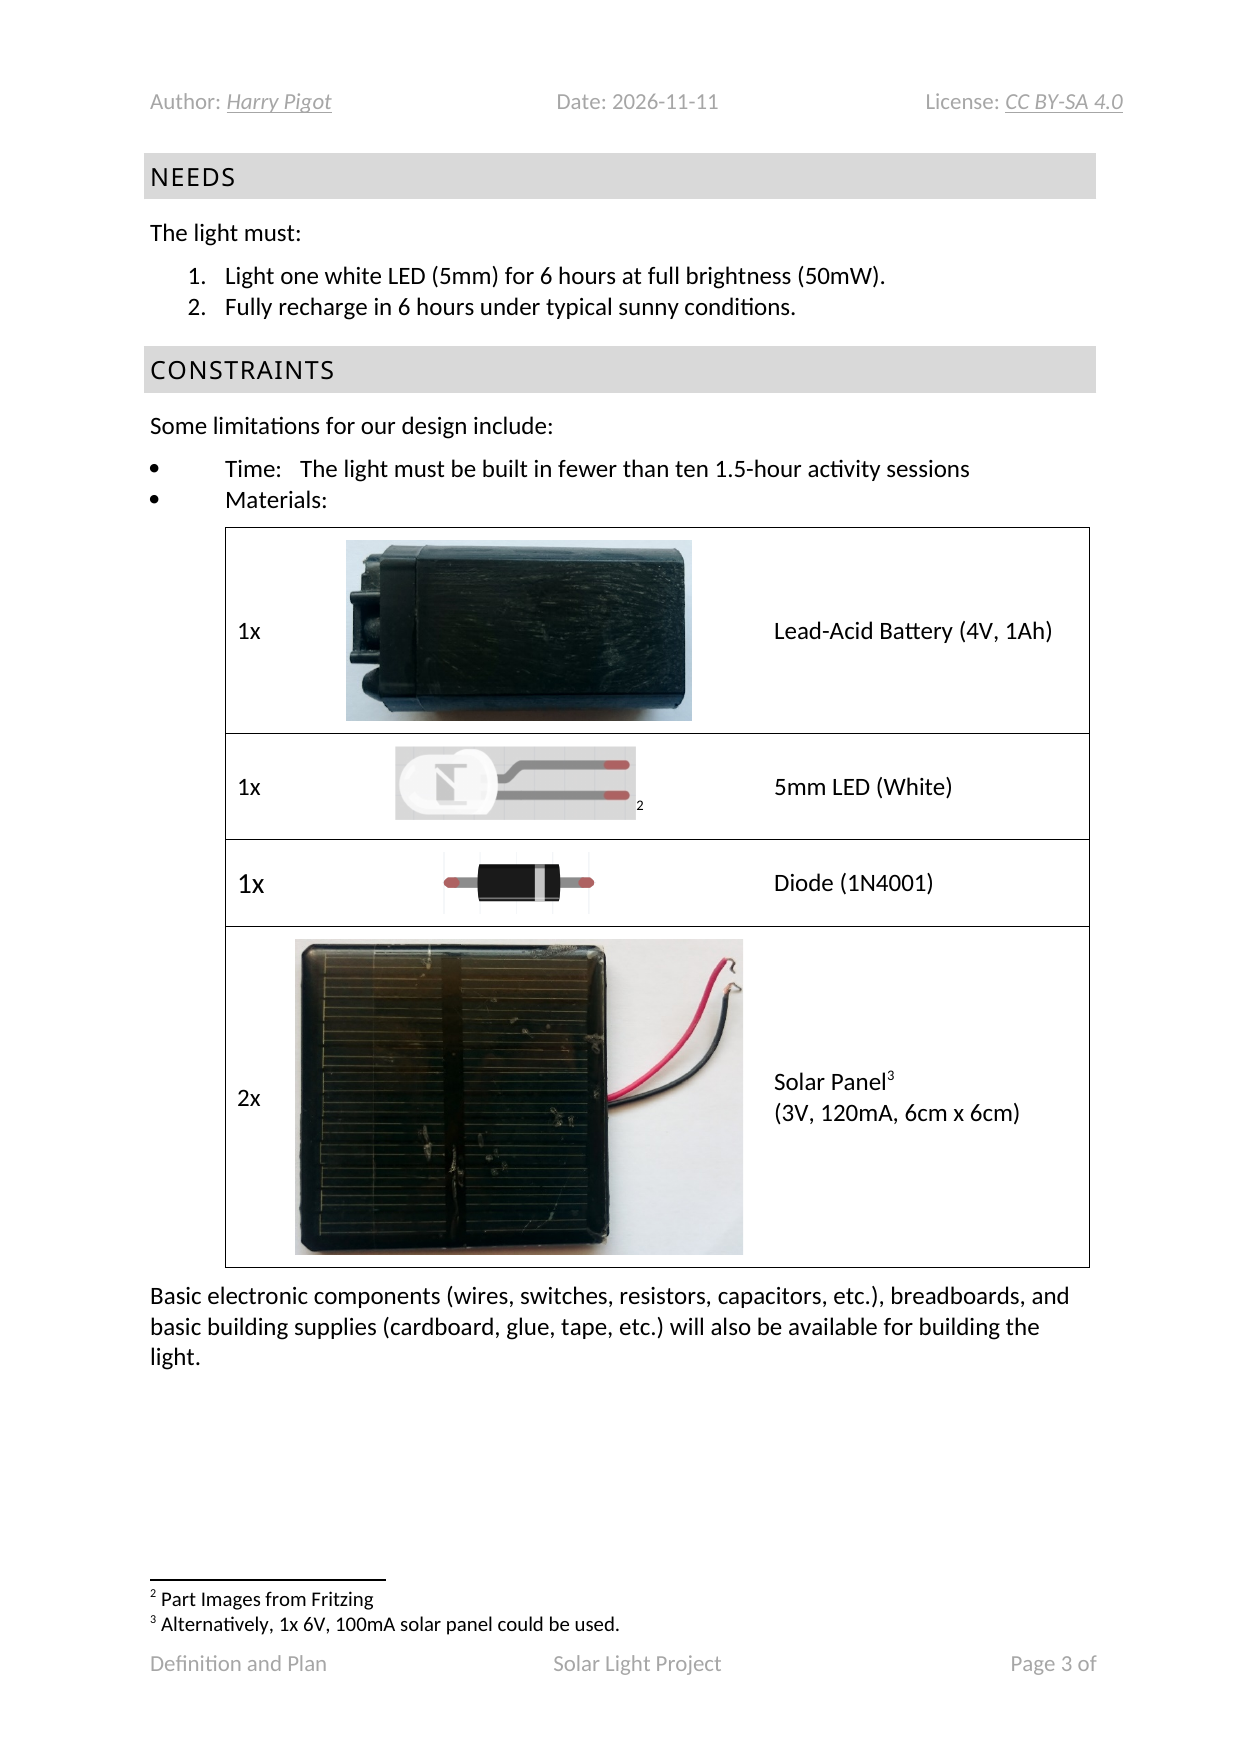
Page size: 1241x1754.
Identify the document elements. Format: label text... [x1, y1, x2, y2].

table_cell [276, 927, 763, 1267]
picture [346, 540, 692, 721]
table_cell Diode (1N4001) [763, 840, 1089, 926]
text Basic electronic components (wires, switches, resistors, capacitors, etc.), breadboards, and basic building supplies (cardboard, glue, tape, etc.) will also be available for building the light. [150, 1281, 1090, 1372]
table_cell [276, 734, 763, 839]
list Materials: [150, 484, 1090, 514]
table_cell 1x [226, 840, 276, 926]
text Some limitations for our design include: [150, 410, 1090, 441]
table_header 1x [226, 528, 276, 733]
table_header Lead-Acid Battery (4V, 1Ah) [763, 528, 1089, 733]
picture [442, 852, 596, 914]
list Time: The light must be built in fewer than ten 1.5-hour activity sessions [150, 453, 1090, 484]
text The light must: [150, 217, 1090, 248]
table_cell 2x [226, 927, 276, 1267]
list Fully recharge in 6 hours under typical sunny conditions. [187, 291, 1090, 321]
subtitle Constraints [150, 353, 1090, 387]
picture [295, 939, 744, 1255]
table_cell 5mm LED (White) [763, 734, 1089, 839]
table_header [276, 528, 763, 733]
table_cell Solar Panel (3V, 120mA, 6cm x 6cm) [763, 927, 1089, 1267]
table_cell 1x [226, 734, 276, 839]
list Light one white LED (5mm) for 6 hours at full brightness (50mW). [187, 260, 1090, 291]
picture [396, 747, 635, 819]
table_cell [276, 840, 763, 926]
subtitle Needs [150, 159, 1090, 193]
